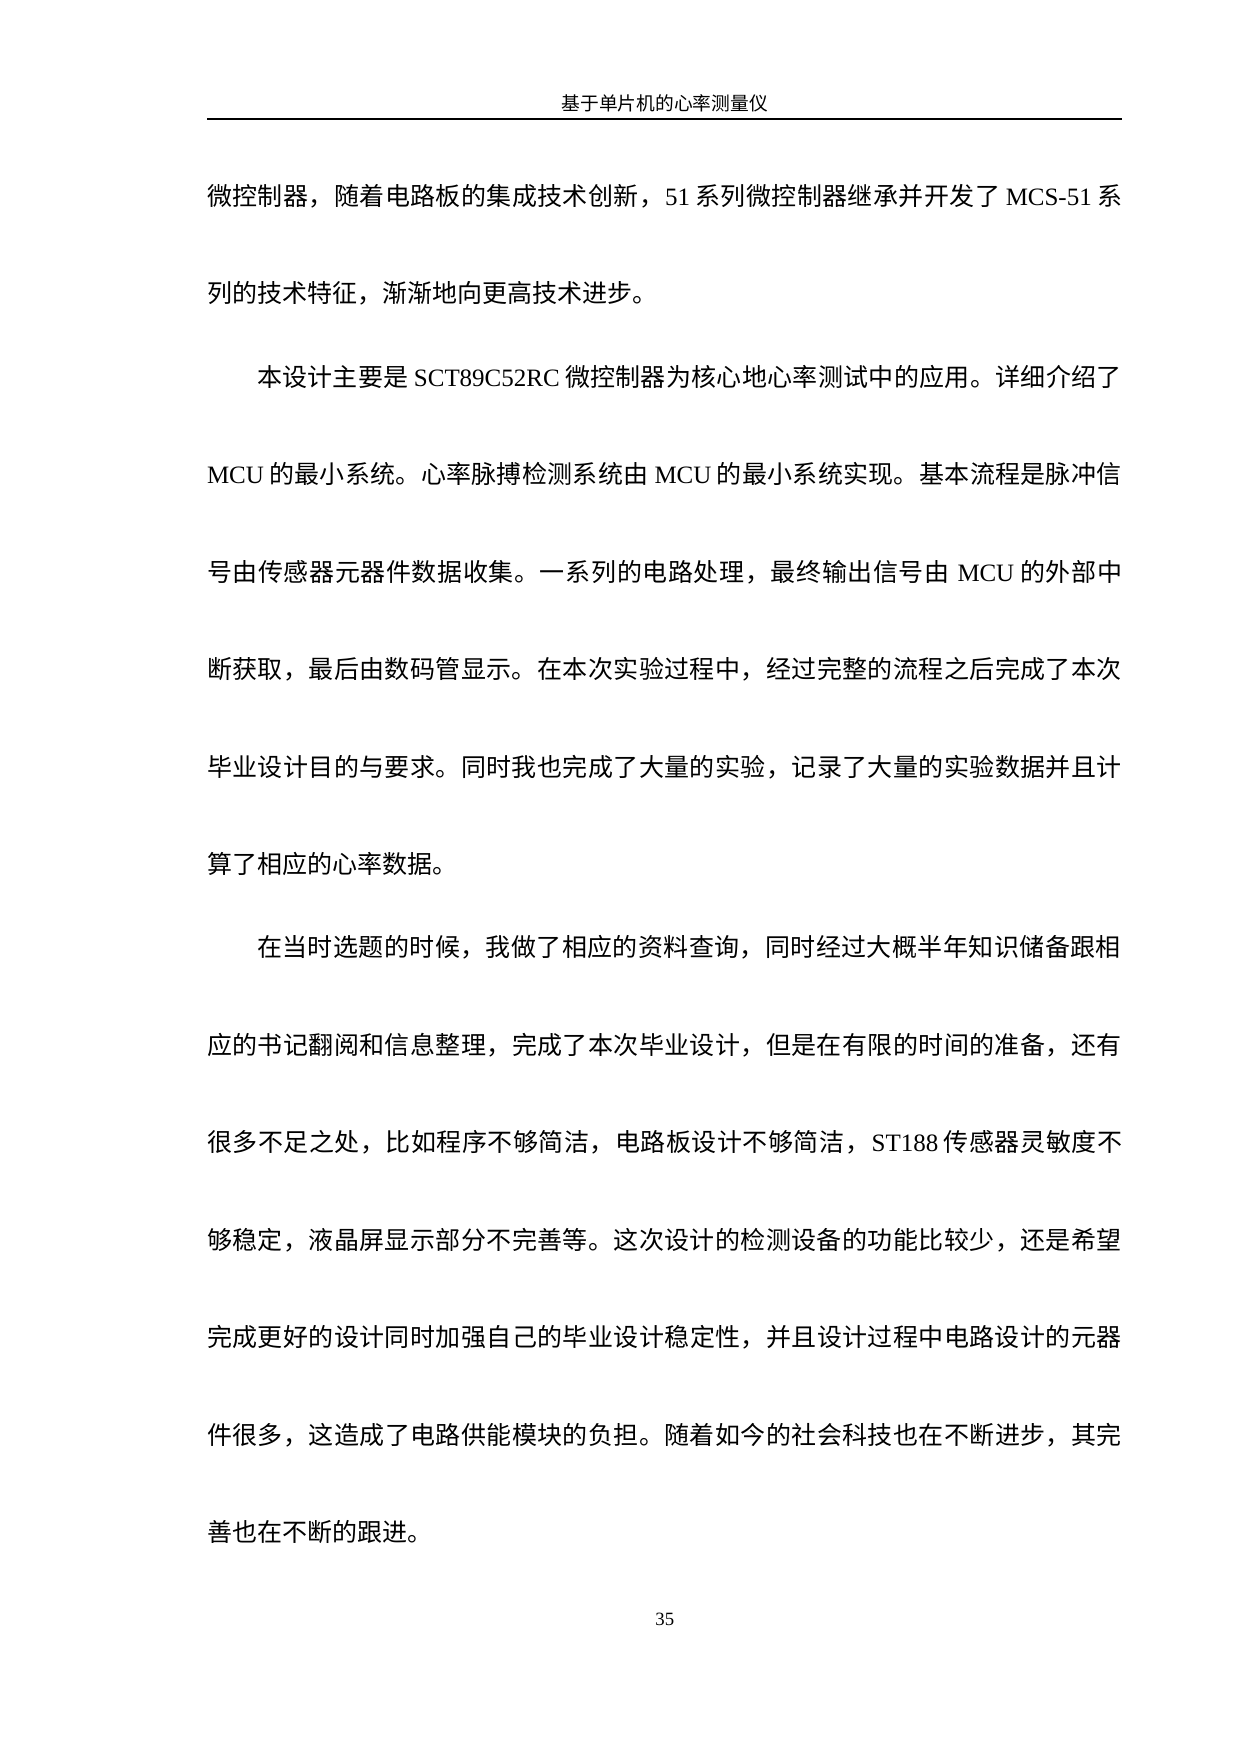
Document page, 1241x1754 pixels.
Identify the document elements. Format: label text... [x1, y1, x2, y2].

text 微控制器可以使用软件驱动来实现，并且这个软件而不是硬件设备控制技术也被称为微控制技术。相对于以往的技术是一种伟大革新。随着51微控制器作为主流微控制器，随着电路板的集成技术创新，51系列微控制器继承并开发了MCS-51系列的技术特征，渐渐地向更高技术进步。 [207, 162, 1122, 324]
text 在当时选题的时候，我做了相应的资料查询，同时经过大概半年知识储备跟相应的书记翻阅和信息整理，完成了本次毕业设计，但是在有限的时间的准备，还有很多不足之处，比如程序不够简洁，电路板设计不够简洁，ST188传感器灵敏度不够稳定，液晶屏显示部分不完善等。这次设计的检测设备的功能比较少，还是希望完成更好的设计同时加强自己的毕业设计稳定性，并且设计过程中电路设计的元器件很多，这造成了电路供能模块的负担。随着如今的社会科技也在不断进步，其完善也在不断的跟进。 [207, 913, 1122, 1563]
